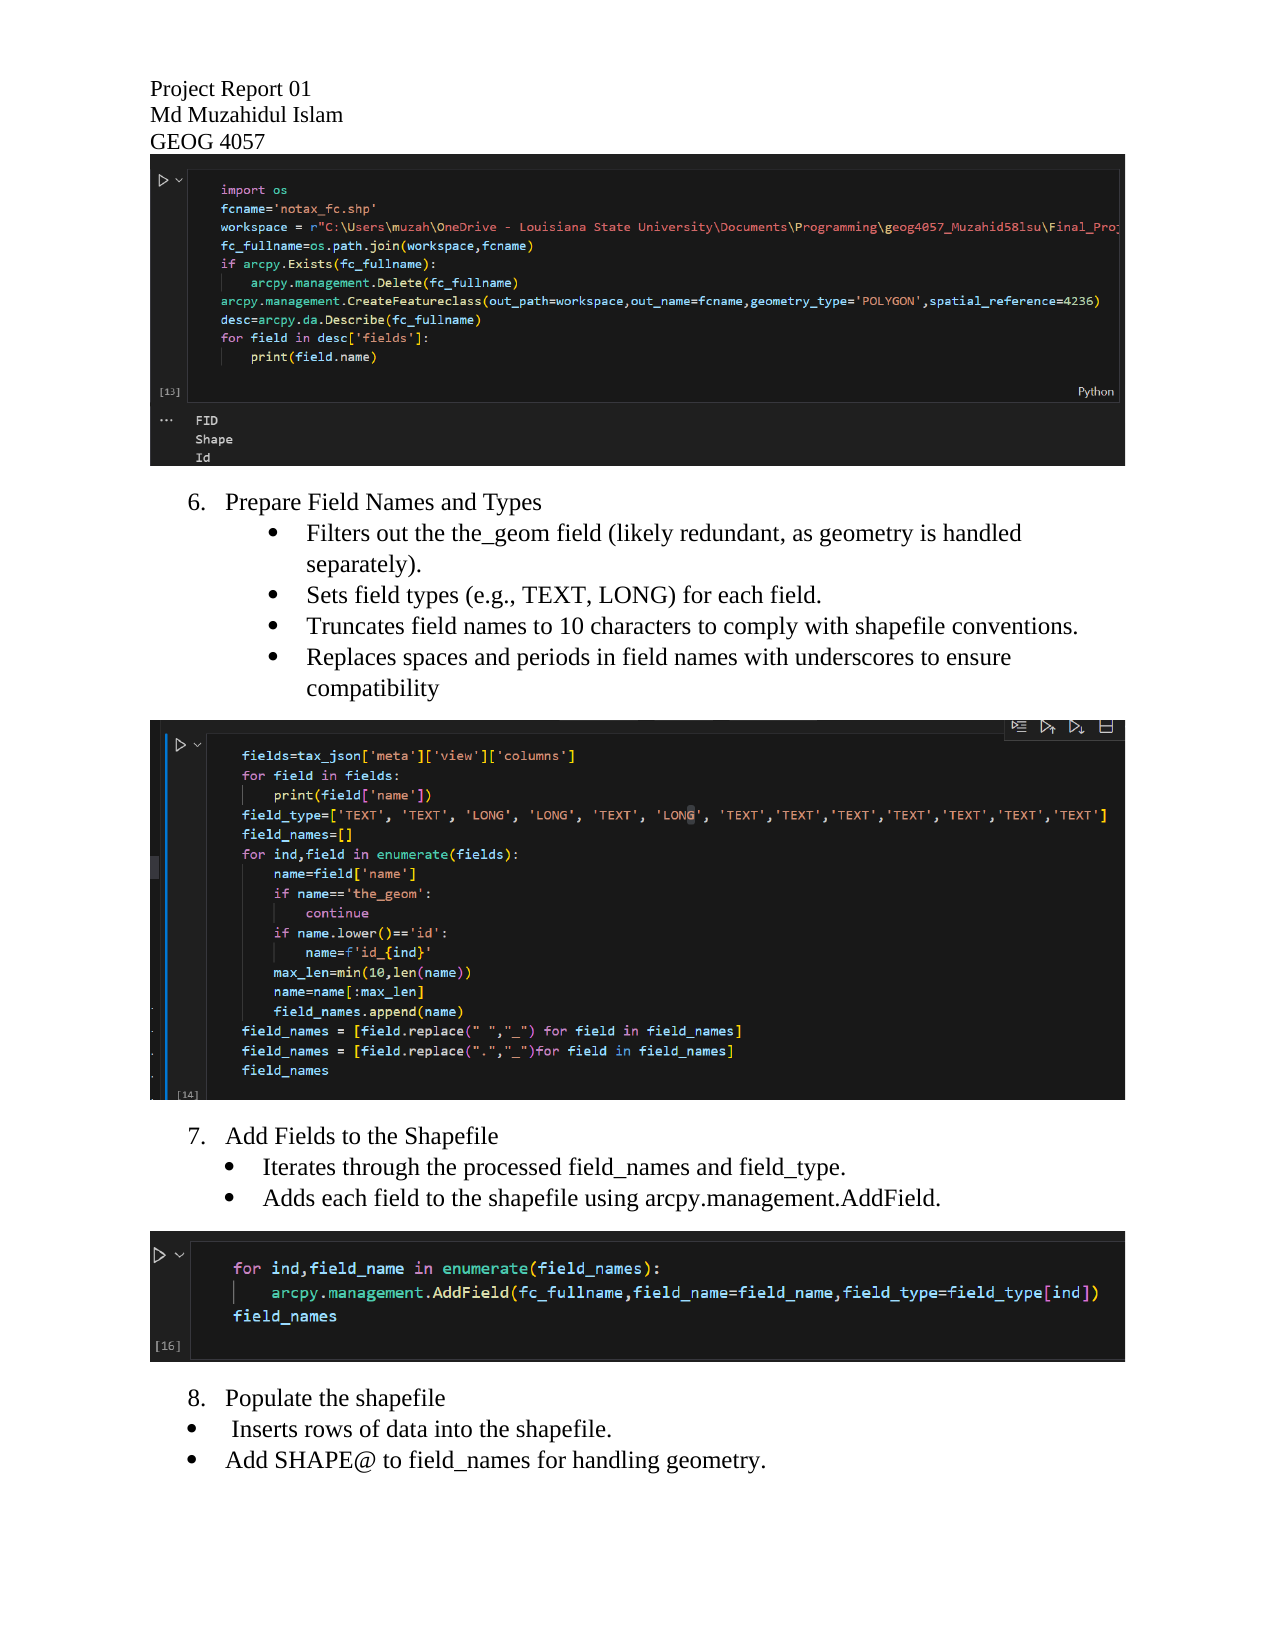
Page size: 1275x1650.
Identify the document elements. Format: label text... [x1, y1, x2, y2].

picture [150, 154, 1125, 466]
list Filters out the the_geom field (likely redundant, as geometry is handled separately). [269, 518, 1125, 578]
list Populate the shapefile [187, 1383, 1125, 1412]
picture [150, 720, 1125, 1100]
list Prepare Field Names and Types [187, 487, 1125, 516]
list Add Fields to the Shapefile [187, 1121, 1125, 1150]
list Replaces spaces and periods in field names with underscores to ensure compatibility [269, 642, 1125, 702]
list Truncates field names to 10 characters to comply with shapefile conventions. [269, 611, 1125, 640]
list Inserts rows of data into the shapefile. [187, 1414, 1125, 1443]
list Adds each field to the shapefile using arcpy.management.AddField. [225, 1183, 1125, 1212]
list Iterates through the processed field_names and field_type. [225, 1152, 1125, 1181]
list Sets field types (e.g., TEXT, LONG) for each field. [269, 580, 1125, 609]
list Add SHAPE@ to field_names for handling geometry. [187, 1445, 1125, 1474]
picture [150, 1231, 1125, 1362]
